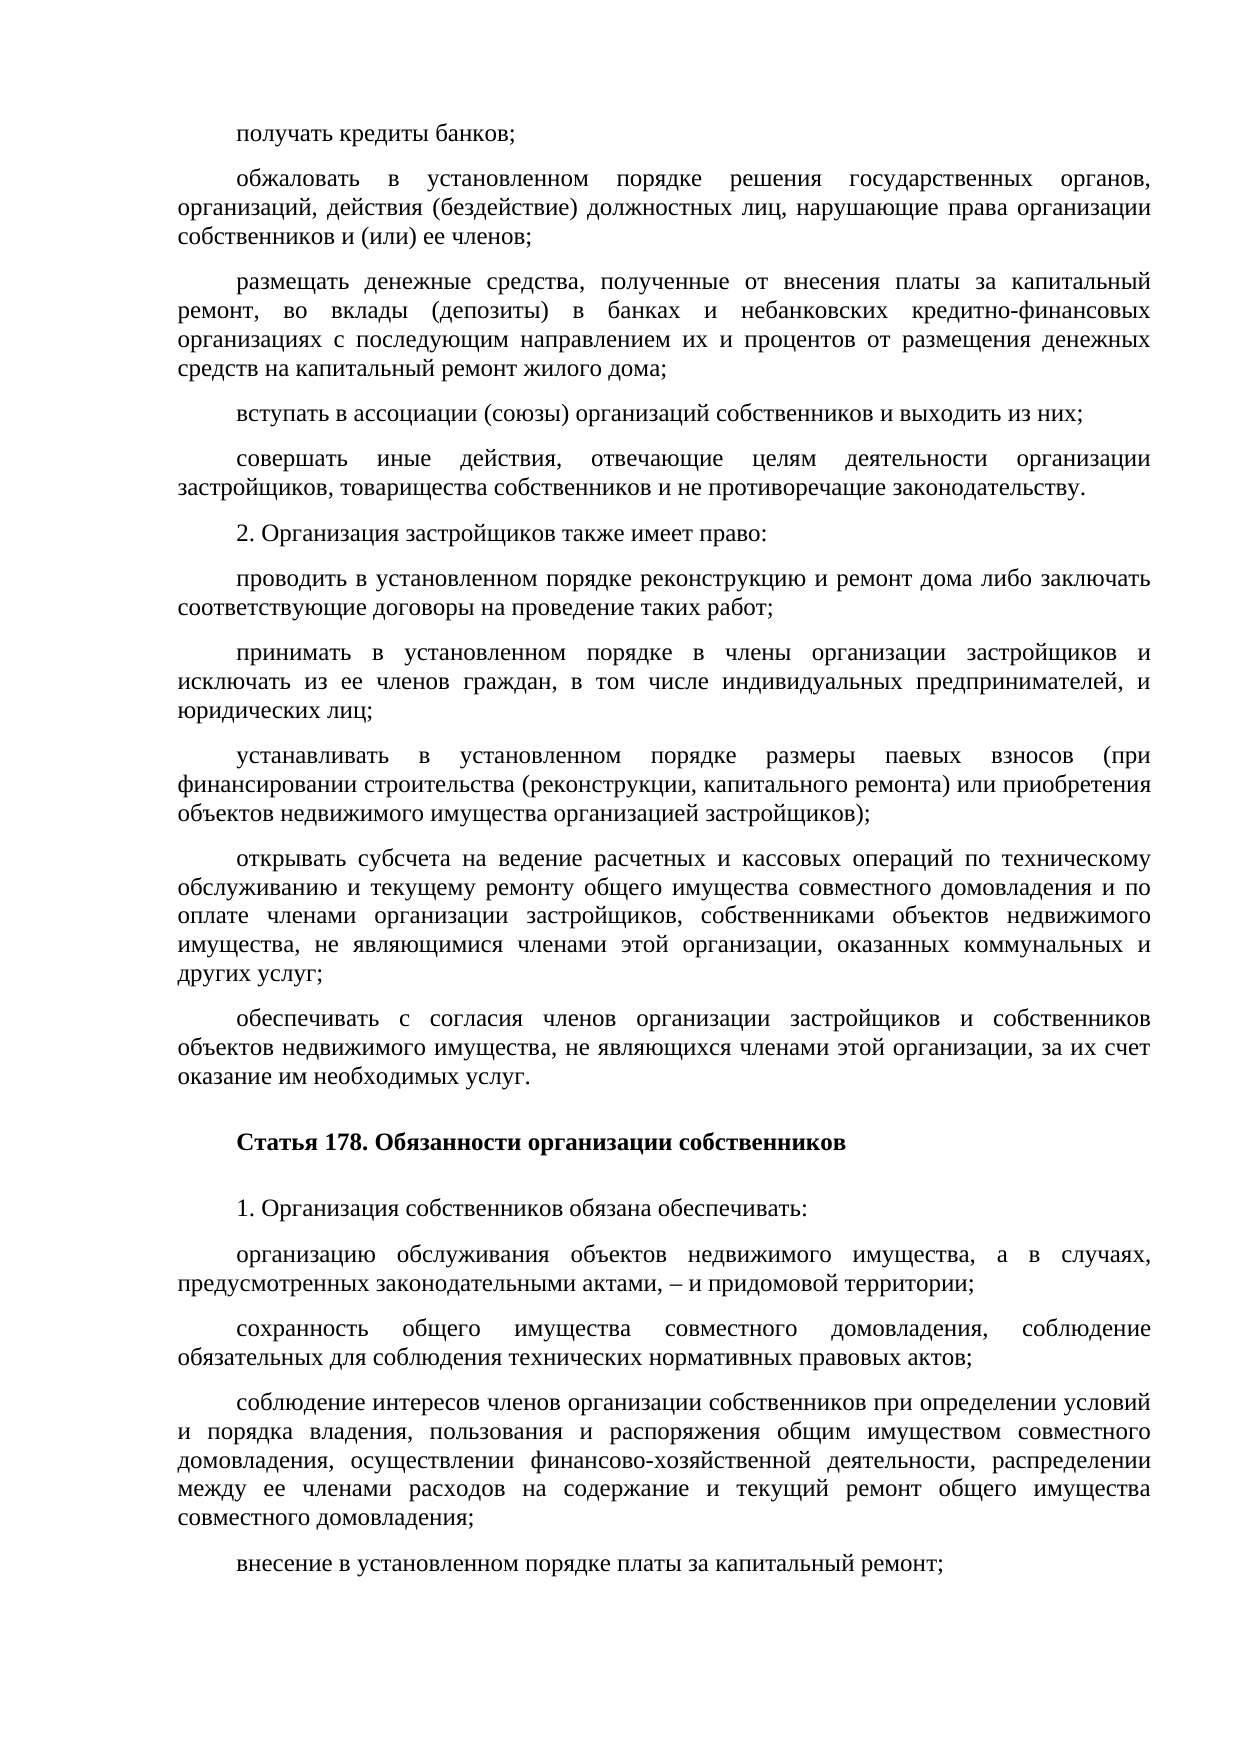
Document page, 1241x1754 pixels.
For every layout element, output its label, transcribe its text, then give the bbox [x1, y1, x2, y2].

text открывать субсчета на ведение расчетных и кассовых операций по техническому обслуживанию и текущему ремонту общего имущества совместного домовладения и по оплате членами организации застройщиков, собственниками объектов недвижимого имущества, не являющимися членами этой организации, оказанных коммунальных и других услуг; [177, 843, 1152, 987]
text внесение в установленном порядке платы за капитальный ремонт; [177, 1548, 1152, 1576]
text получать кредиты банков; [177, 118, 1152, 147]
text Статья 178. Обязанности организации собственников [236, 1127, 1152, 1156]
text соблюдение интересов членов организации собственников при определении условий и порядка владения, пользования и распоряжения общим имуществом совместного домовладения, осуществлении финансово-хозяйственной деятельности, распределении между ее членами расходов на содержание и текущий ремонт общего имущества совместного домовладения; [177, 1387, 1152, 1531]
text сохранность общего имущества совместного домовладения, соблюдение обязательных для соблюдения технических нормативных правовых актов; [177, 1313, 1152, 1371]
text проводить в установленном порядке реконструкцию и ремонт дома либо заключать соответствующие договоры на проведение таких работ; [177, 563, 1152, 621]
text обжаловать в установленном порядке решения государственных органов, организаций, действия (бездействие) должностных лиц, нарушающие права организации собственников и (или) ее членов; [177, 163, 1152, 250]
text 1. Организация собственников обязана обеспечивать: [177, 1193, 1152, 1222]
text вступать в ассоциации (союзы) организаций собственников и выходить из них; [177, 398, 1152, 427]
text обеспечивать с согласия членов организации застройщиков и собственников объектов недвижимого имущества, не являющихся членами этой организации, за их счет оказание им необходимых услуг. [177, 1003, 1152, 1090]
text 2. Организация застройщиков также имеет право: [177, 518, 1152, 546]
text размещать денежные средства, полученные от внесения платы за капитальный ремонт, во вклады (депозиты) в банках и небанковских кредитно-финансовых организациях с последующим направлением их и процентов от размещения денежных средств на капитальный ремонт жилого дома; [177, 266, 1152, 381]
text совершать иные действия, отвечающие целям деятельности организации застройщиков, товарищества собственников и не противоречащие законодательству. [177, 443, 1152, 501]
text организацию обслуживания объектов недвижимого имущества, а в случаях, предусмотренных законодательными актами, – и придомовой территории; [177, 1239, 1152, 1296]
text принимать в установленном порядке в члены организации застройщиков и исключать из ее членов граждан, в том числе индивидуальных предпринимателей, и юридических лиц; [177, 637, 1152, 723]
text устанавливать в установленном порядке размеры паевых взносов (при финансировании строительства (реконструкции, капитального ремонта) или приобретения объектов недвижимого имущества организацией застройщиков); [177, 740, 1152, 826]
